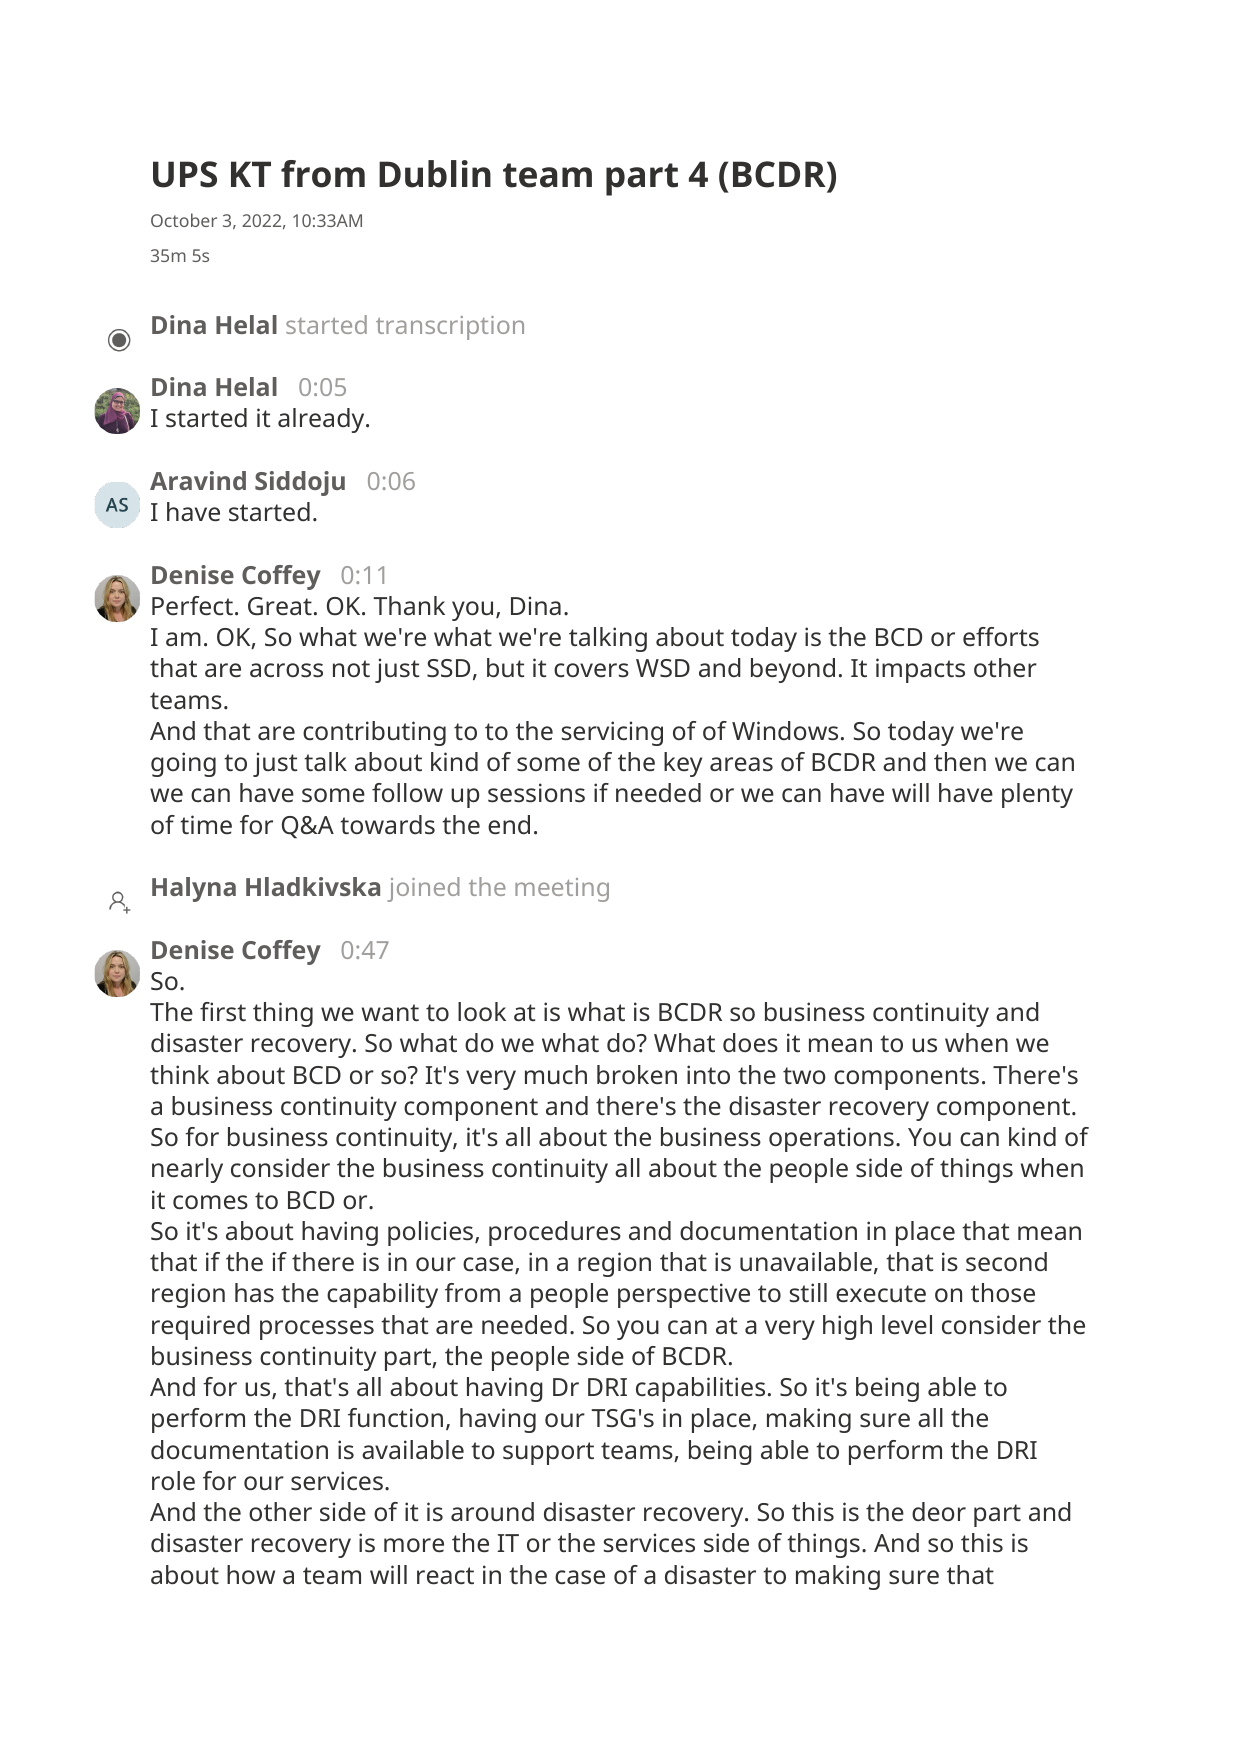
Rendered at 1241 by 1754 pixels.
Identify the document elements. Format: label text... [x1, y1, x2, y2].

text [150, 903, 1090, 1590]
text Denise Coffey 0:11 Perfect. Great. OK. Thank you, Dina. I am. OK, So what we're what we're talking about today is the BCD or efforts that are across not just SSD, but it covers WSD and beyond. It impacts other teams. And that are contributing to to the servicing of of Windows. So today we're going to just talk about kind of some of the key areas of BCDR and then we can we can have some follow up sessions if needed or we can have will have plenty of time for Q&A towards the end. [150, 528, 1090, 840]
picture [94, 950, 140, 997]
text Dina Helal 0:05 I started it already. [150, 340, 1090, 434]
picture [102, 885, 137, 920]
text October 3, 2022, 10:33AM [150, 209, 1090, 233]
text Aravind Siddoju 0:06 I have started. [150, 434, 1090, 528]
picture [102, 322, 137, 358]
picture [94, 575, 140, 622]
text UPS KT from Dublin team part 4 (BCDR) [150, 150, 1090, 198]
text Halyna Hladkivska joined the meeting [150, 840, 1090, 903]
text Dina Helal started transcription [150, 278, 1090, 340]
picture [94, 482, 140, 528]
picture [94, 388, 140, 434]
text 35m 5s [150, 243, 1090, 267]
